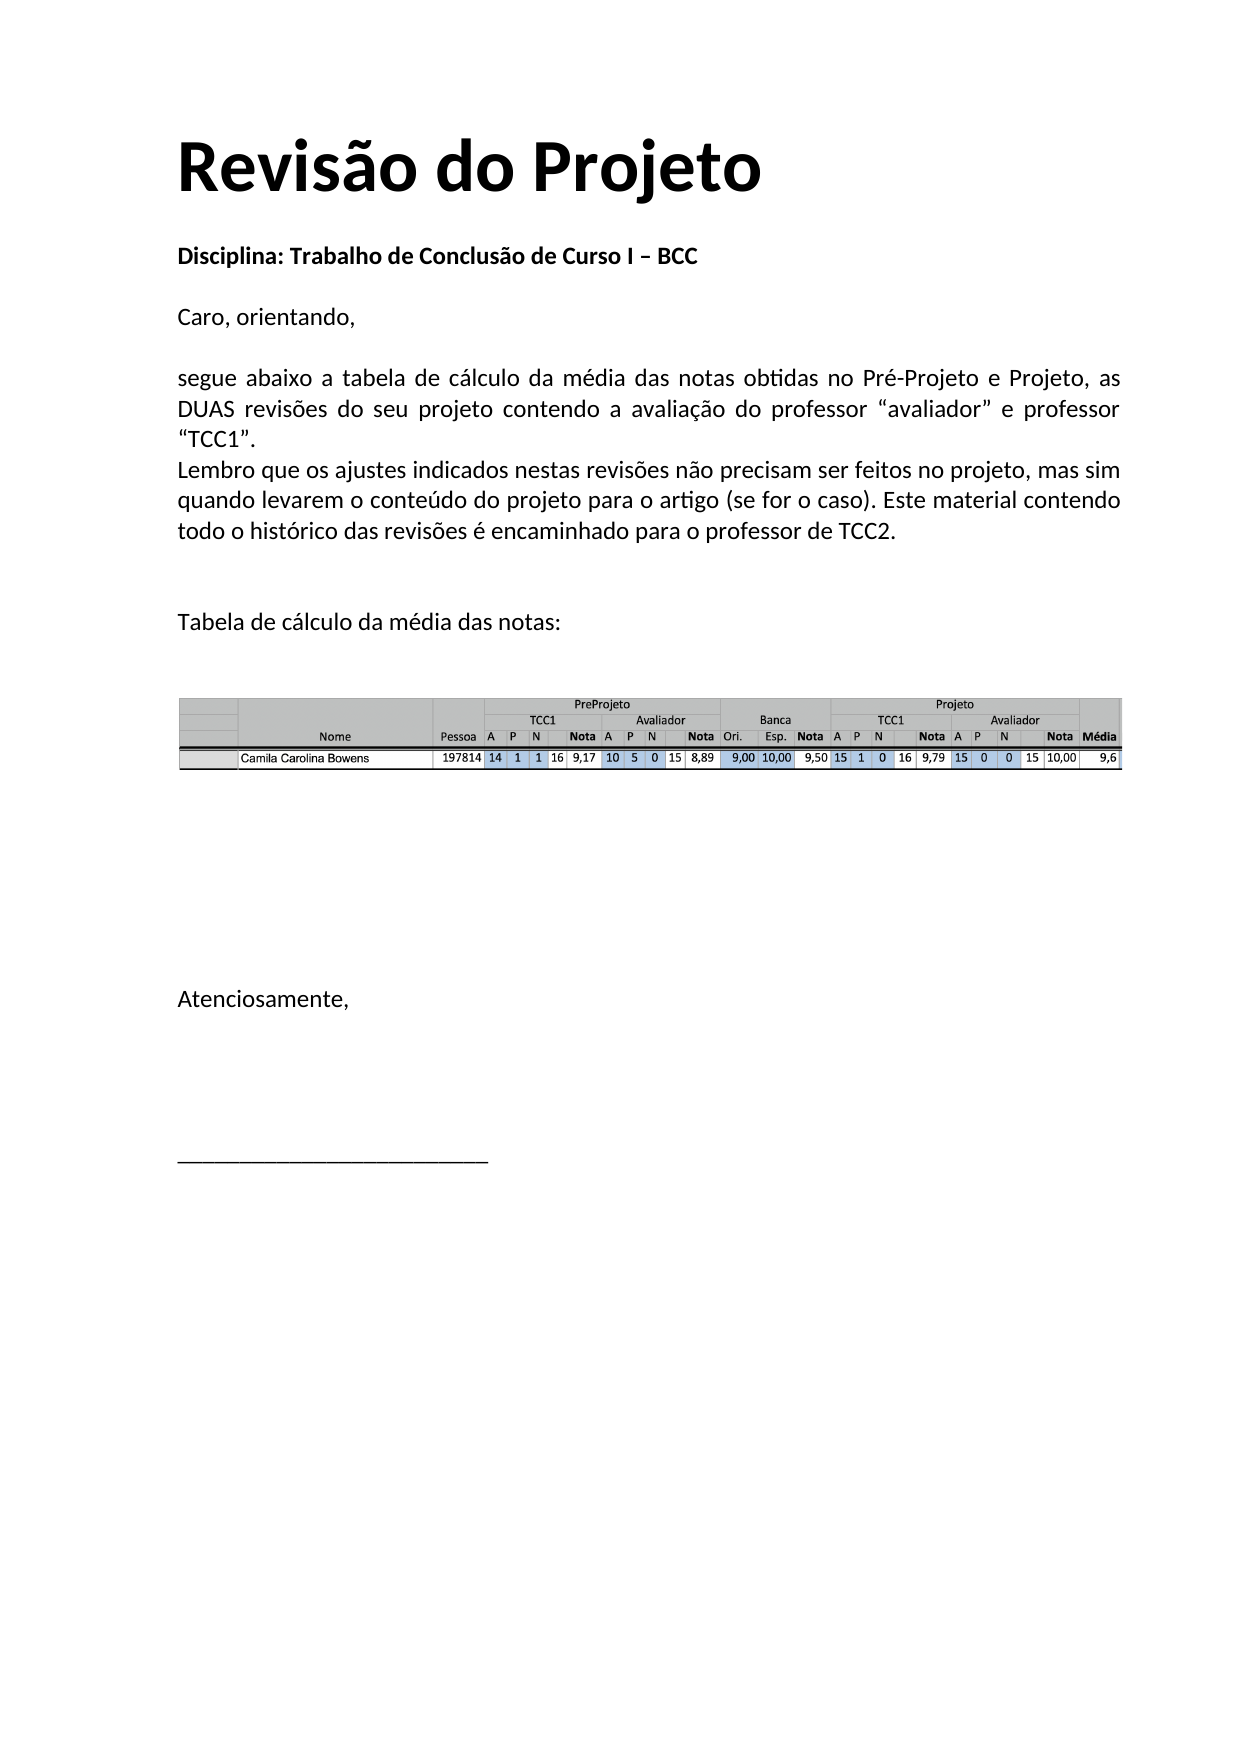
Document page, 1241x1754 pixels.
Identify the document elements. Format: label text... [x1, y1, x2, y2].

text Disciplina: Trabalho de Conclusão de Curso I – BCC [177, 240, 1122, 271]
text Caro, orientando, [177, 301, 1122, 332]
text Atenciosamente, [177, 984, 1122, 1014]
text _________________________ [177, 1136, 1122, 1167]
text segue abaixo a tabela de cálculo da média das notas obtidas no Pré-Projeto e Projeto, as DUAS revisões do seu projeto contendo a avaliação do professor “avaliador” e professor “TCC1”. [177, 362, 1122, 454]
text Revisão do Projeto [177, 118, 1122, 210]
text Lembro que os ajustes indicados nestas revisões não precisam ser feitos no projeto, mas sim quando levarem o conteúdo do projeto para o artigo (se for o caso). Este material contendo todo o histórico das revisões é encaminhado para o professor de TCC2. [177, 454, 1122, 545]
text Tabela de cálculo da média das notas: [177, 606, 1122, 637]
picture [177, 698, 1123, 770]
